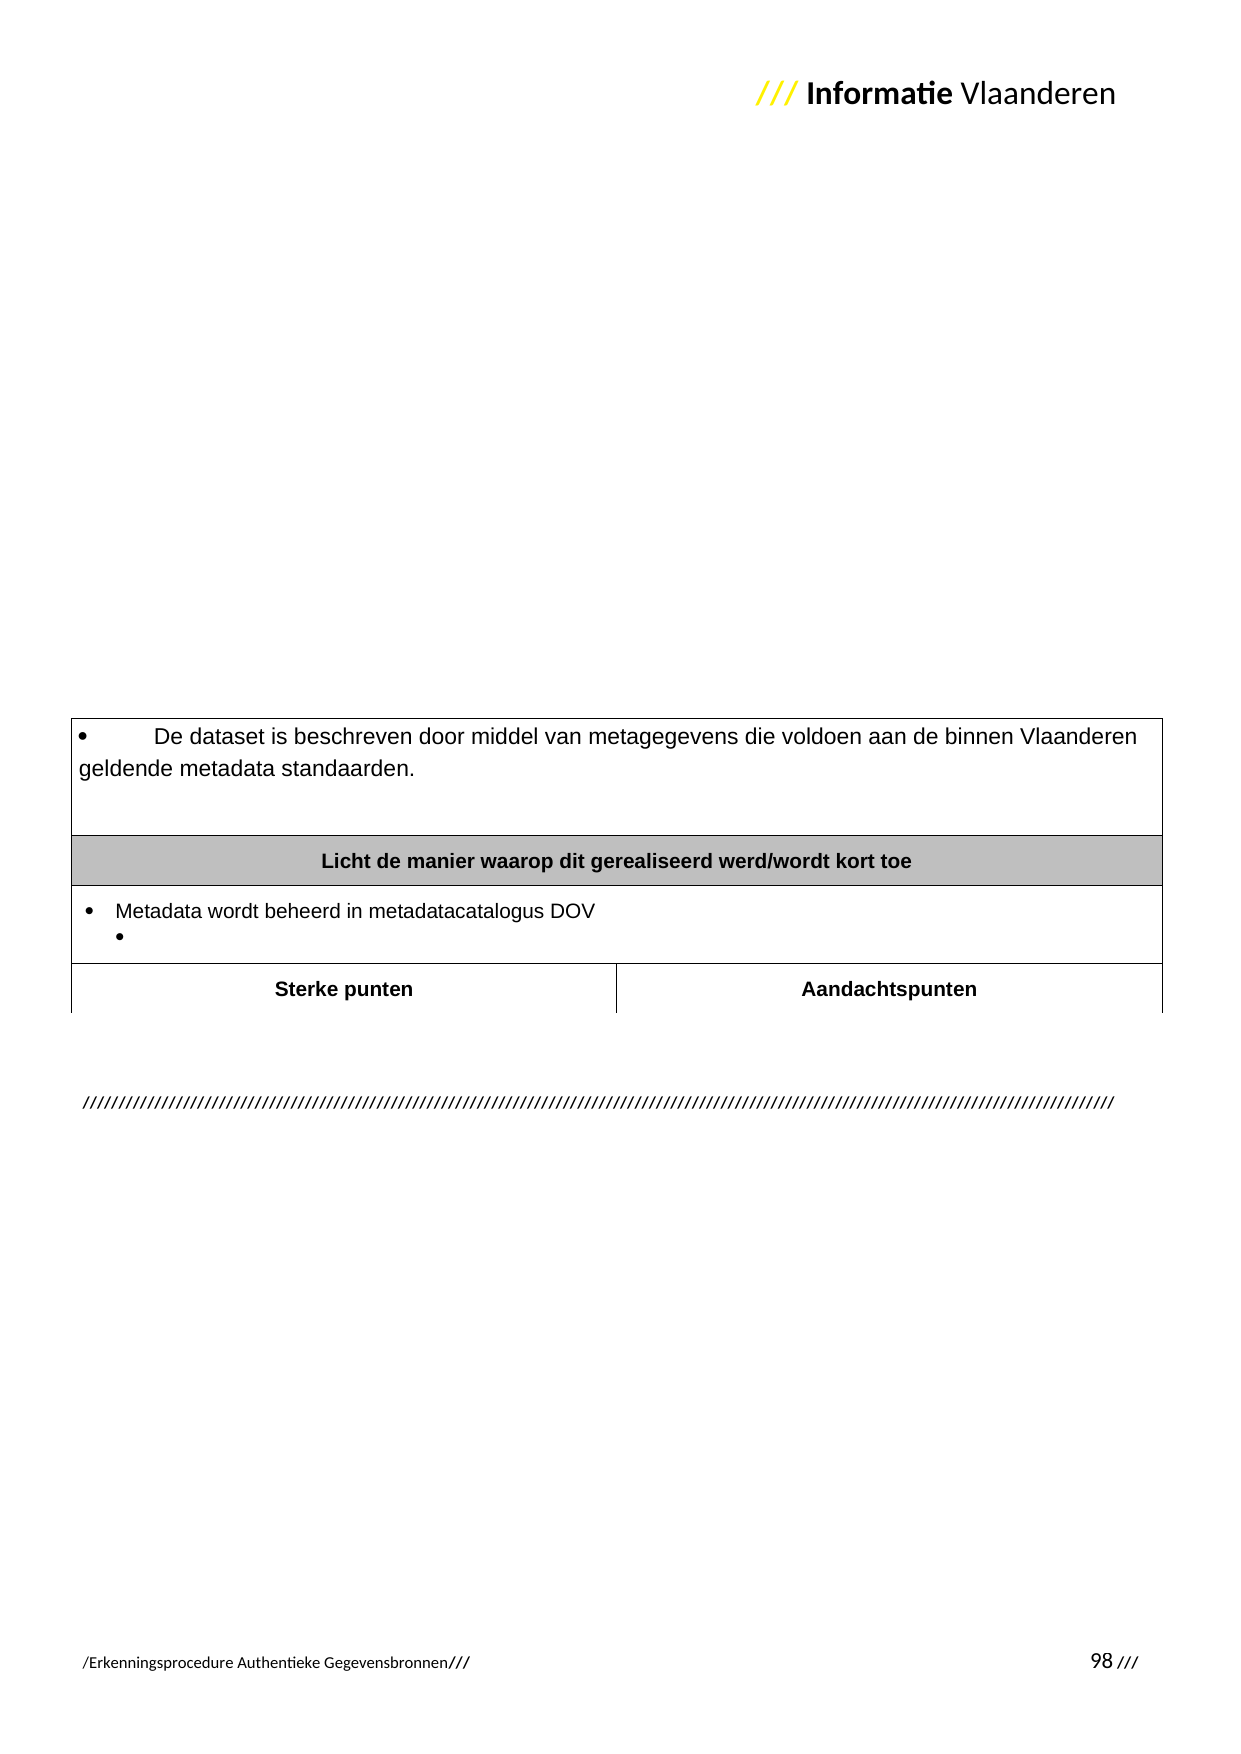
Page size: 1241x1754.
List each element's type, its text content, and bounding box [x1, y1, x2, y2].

table_cell Licht de manier waarop dit gerealiseerd werd/wordt kort toe [72, 836, 1162, 885]
table_cell Metadata wordt beheerd in metadatacatalogus DOV [72, 886, 1162, 963]
table_cell Sterke punten [72, 964, 616, 1013]
table_cell Aandachtspunten [617, 964, 1162, 1013]
table_header De dataset is beschreven door middel van metagegevens die voldoen aan de binnen Vlaanderen geldende metadata standaarden. [72, 719, 1162, 835]
